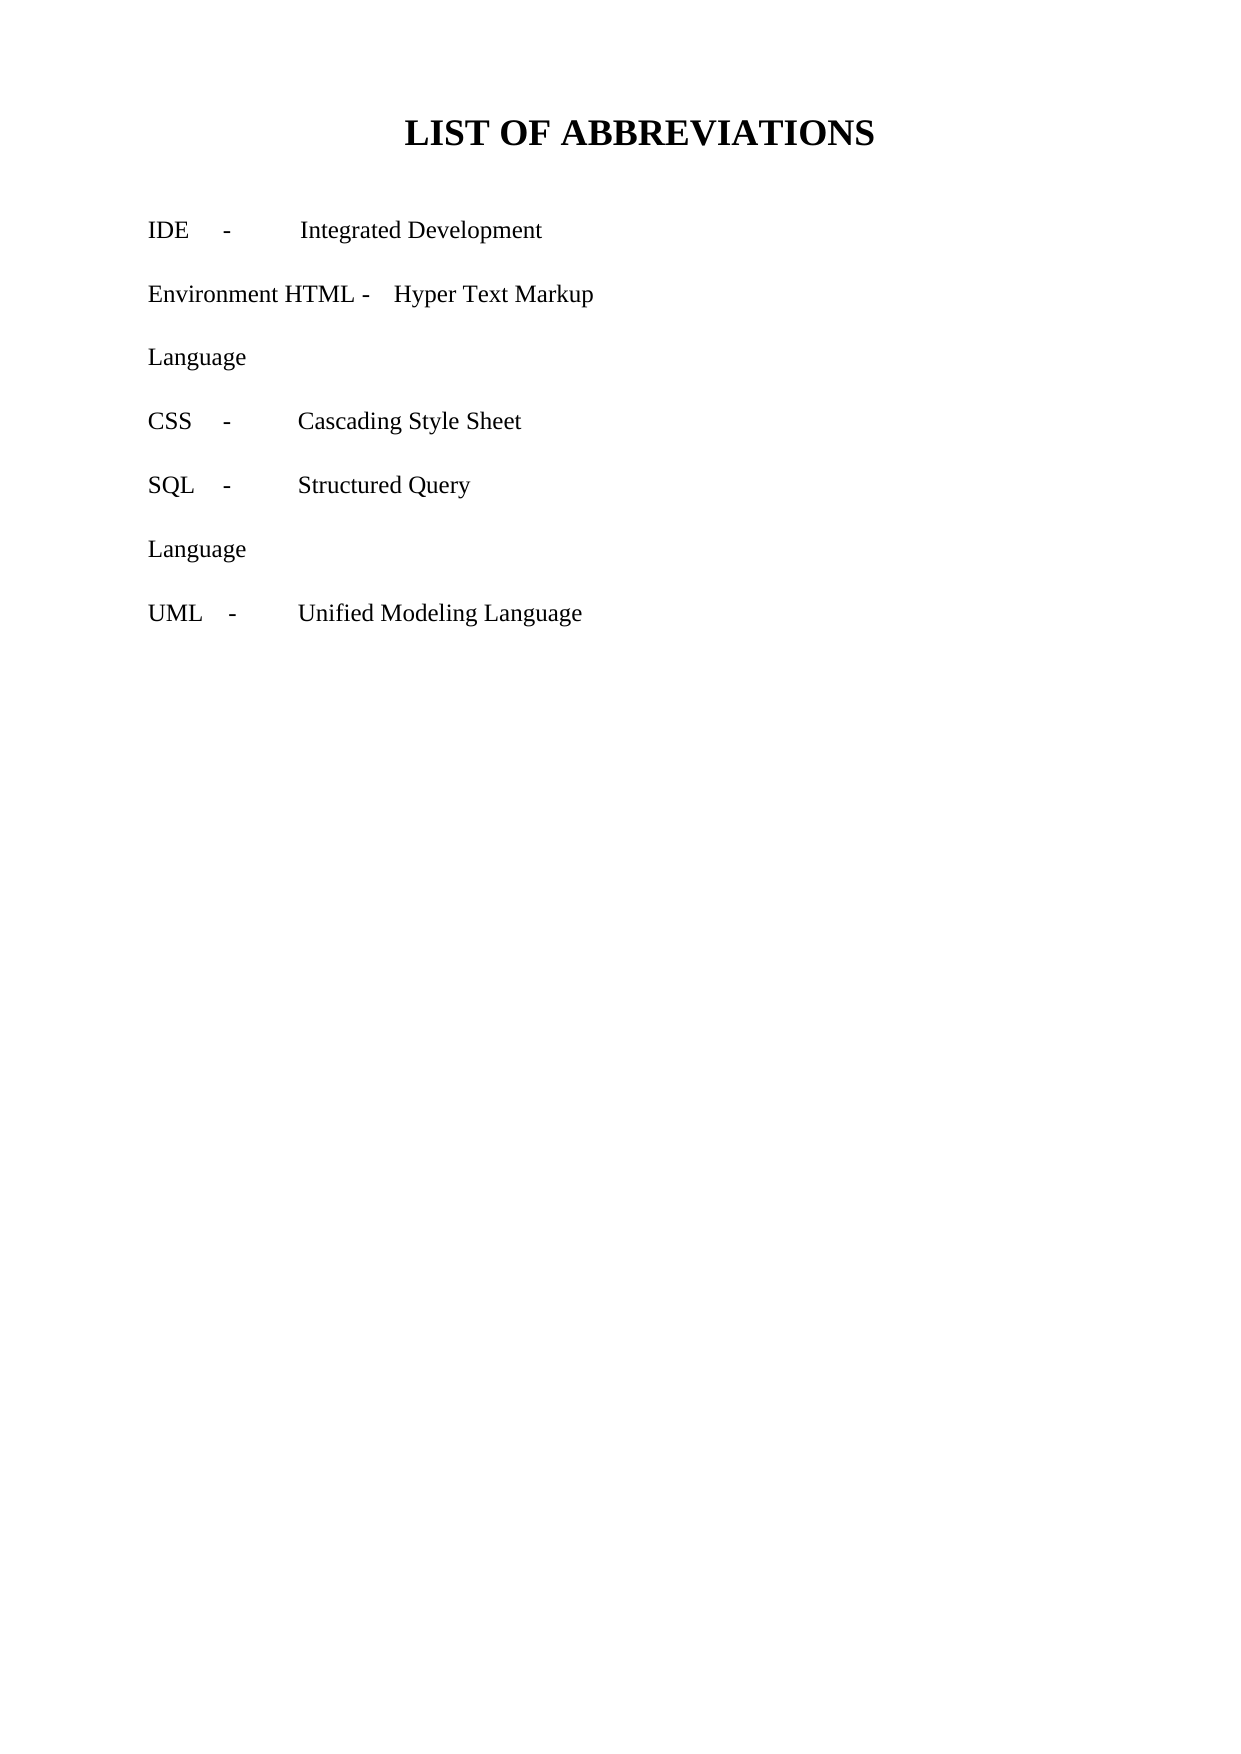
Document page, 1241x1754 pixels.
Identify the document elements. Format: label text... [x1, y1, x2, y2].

text IDE - Integrated Development Environment HTML - Hyper Text Markup Language [148, 216, 679, 371]
text UML - Unified Modeling Language [148, 598, 1234, 627]
text SQL - Structured Query Language [148, 470, 575, 563]
text CSS - Cascading Style Sheet [148, 406, 1234, 435]
text LIST OF ABBREVIATIONS [404, 111, 1234, 154]
